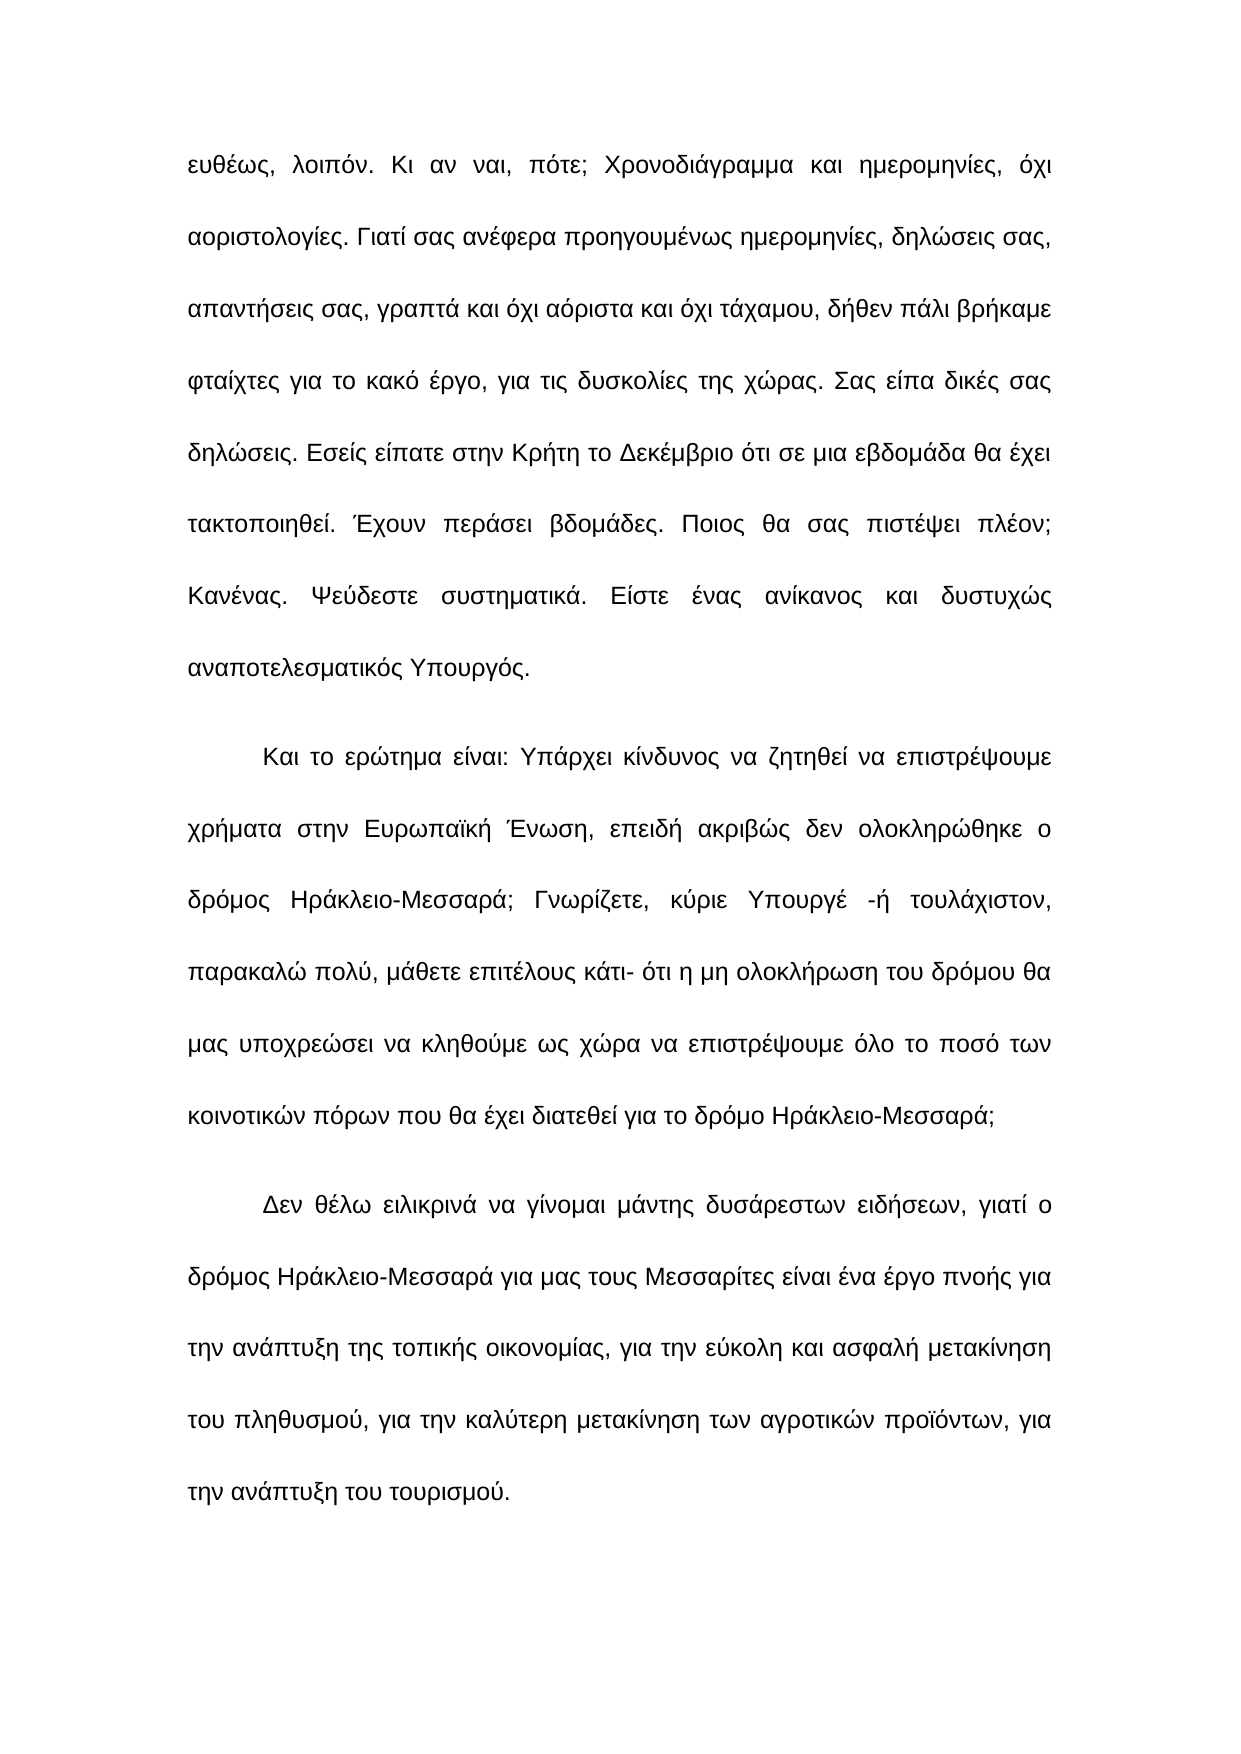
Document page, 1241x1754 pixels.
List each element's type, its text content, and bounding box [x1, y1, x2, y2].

text Δεν θέλω ειλικρινά να γίνομαι μάντης δυσάρεστων ειδήσεων, γιατί ο δρόμος Ηράκλειο-Μεσσαρά για μας τους Μεσσαρίτες είναι ένα έργο πνοής για την ανάπτυξη της τοπικής οικονομίας, για την εύκολη και ασφαλή μετακίνηση του πληθυσμού, για την καλύτερη μετακίνηση των αγροτικών προϊόντων, για την ανάπτυξη του τουρισμού. [187, 1189, 1053, 1506]
text Και το ερώτημα είναι: Υπάρχει κίνδυνος να ζητηθεί να επιστρέψουμε χρήματα στην Ευρωπαϊκή Ένωση, επειδή ακριβώς δεν ολοκληρώθηκε ο δρόμος Ηράκλειο-Μεσσαρά; Γνωρίζετε, κύριε Υπουργέ -ή τουλάχιστον, παρακαλώ πολύ, μάθετε επιτέλους κάτι- ότι η μη ολοκλήρωση του δρόμου θα μας υποχρεώσει να κληθούμε ως χώρα να επιστρέψουμε όλο το ποσό των κοινοτικών πόρων που θα έχει διατεθεί για το δρόμο Ηράκλειο-Μεσσαρά; [187, 742, 1053, 1130]
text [187, 150, 1053, 682]
